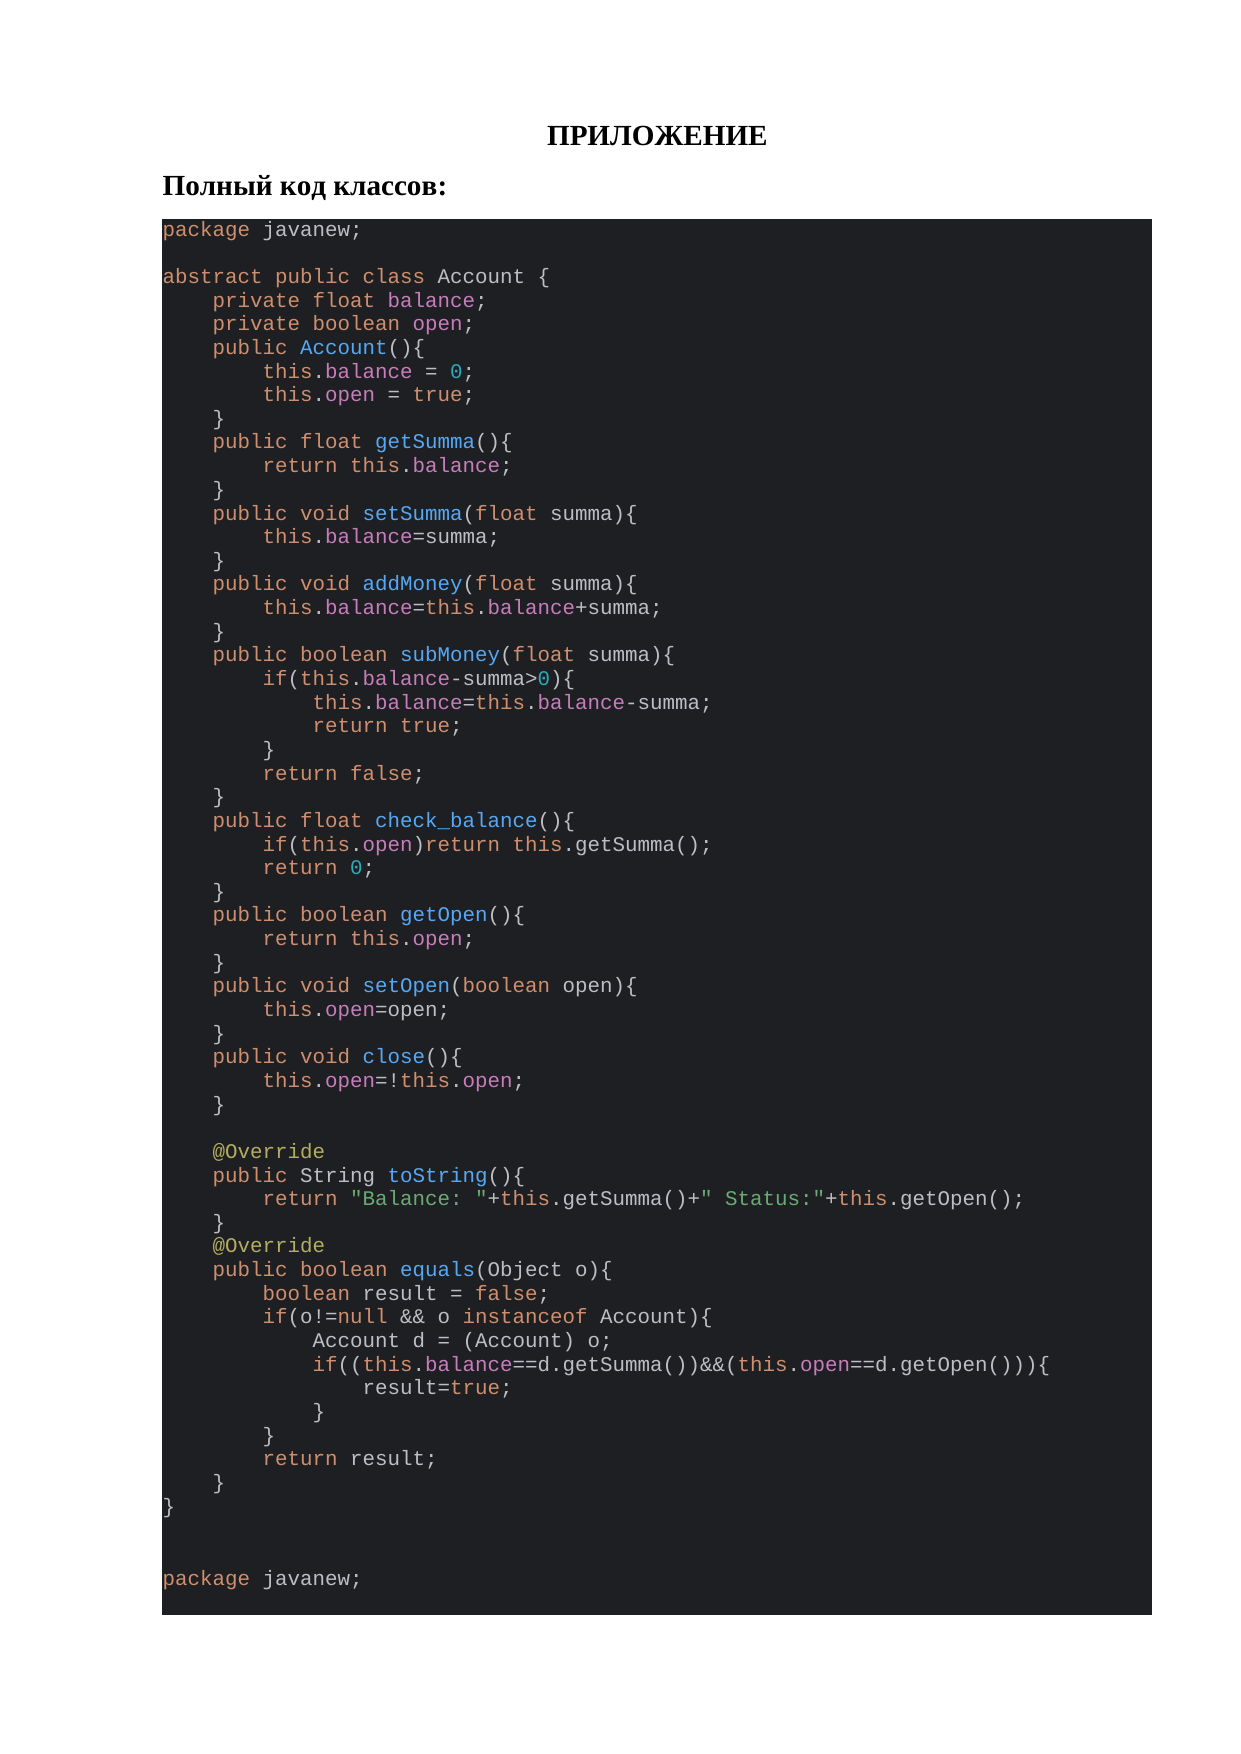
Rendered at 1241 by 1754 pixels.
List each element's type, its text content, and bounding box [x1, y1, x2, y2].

text ПРИЛОЖЕНИЕ [162, 118, 1152, 152]
text package javanew; abstract public class Account { private float balance; private boolean open; public Account(){ this.balance = 0; this.open = true; } public float getSumma(){ return this.balance; } public void setSumma(float summa){ this.balance=summa; } public void addMoney(float summa){ this.balance=this.balance+summa; } public boolean subMoney(float summa){ if(this.balance-summa>0){ this.balance=this.balance-summa; return true; } return false; } public float check_balance(){ if(this.open)return this.getSumma(); return 0; } public boolean getOpen(){ return this.open; } public void setOpen(boolean open){ this.open=open; } public void close(){ this.open=!this.open; } @Override public String toString(){ return "Balance: "+this.getSumma()+" Status:"+this.getOpen(); } @Override public boolean equals(Object o){ boolean result = false; if(o!=null && o instanceof Account){ Account d = (Account) o; if((this.balance==d.getSumma())&&(this.open==d.getOpen())){ result=true; } } return result; } } [162, 219, 1152, 1543]
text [162, 1568, 1152, 1615]
text Полный код классов: [162, 168, 1152, 202]
